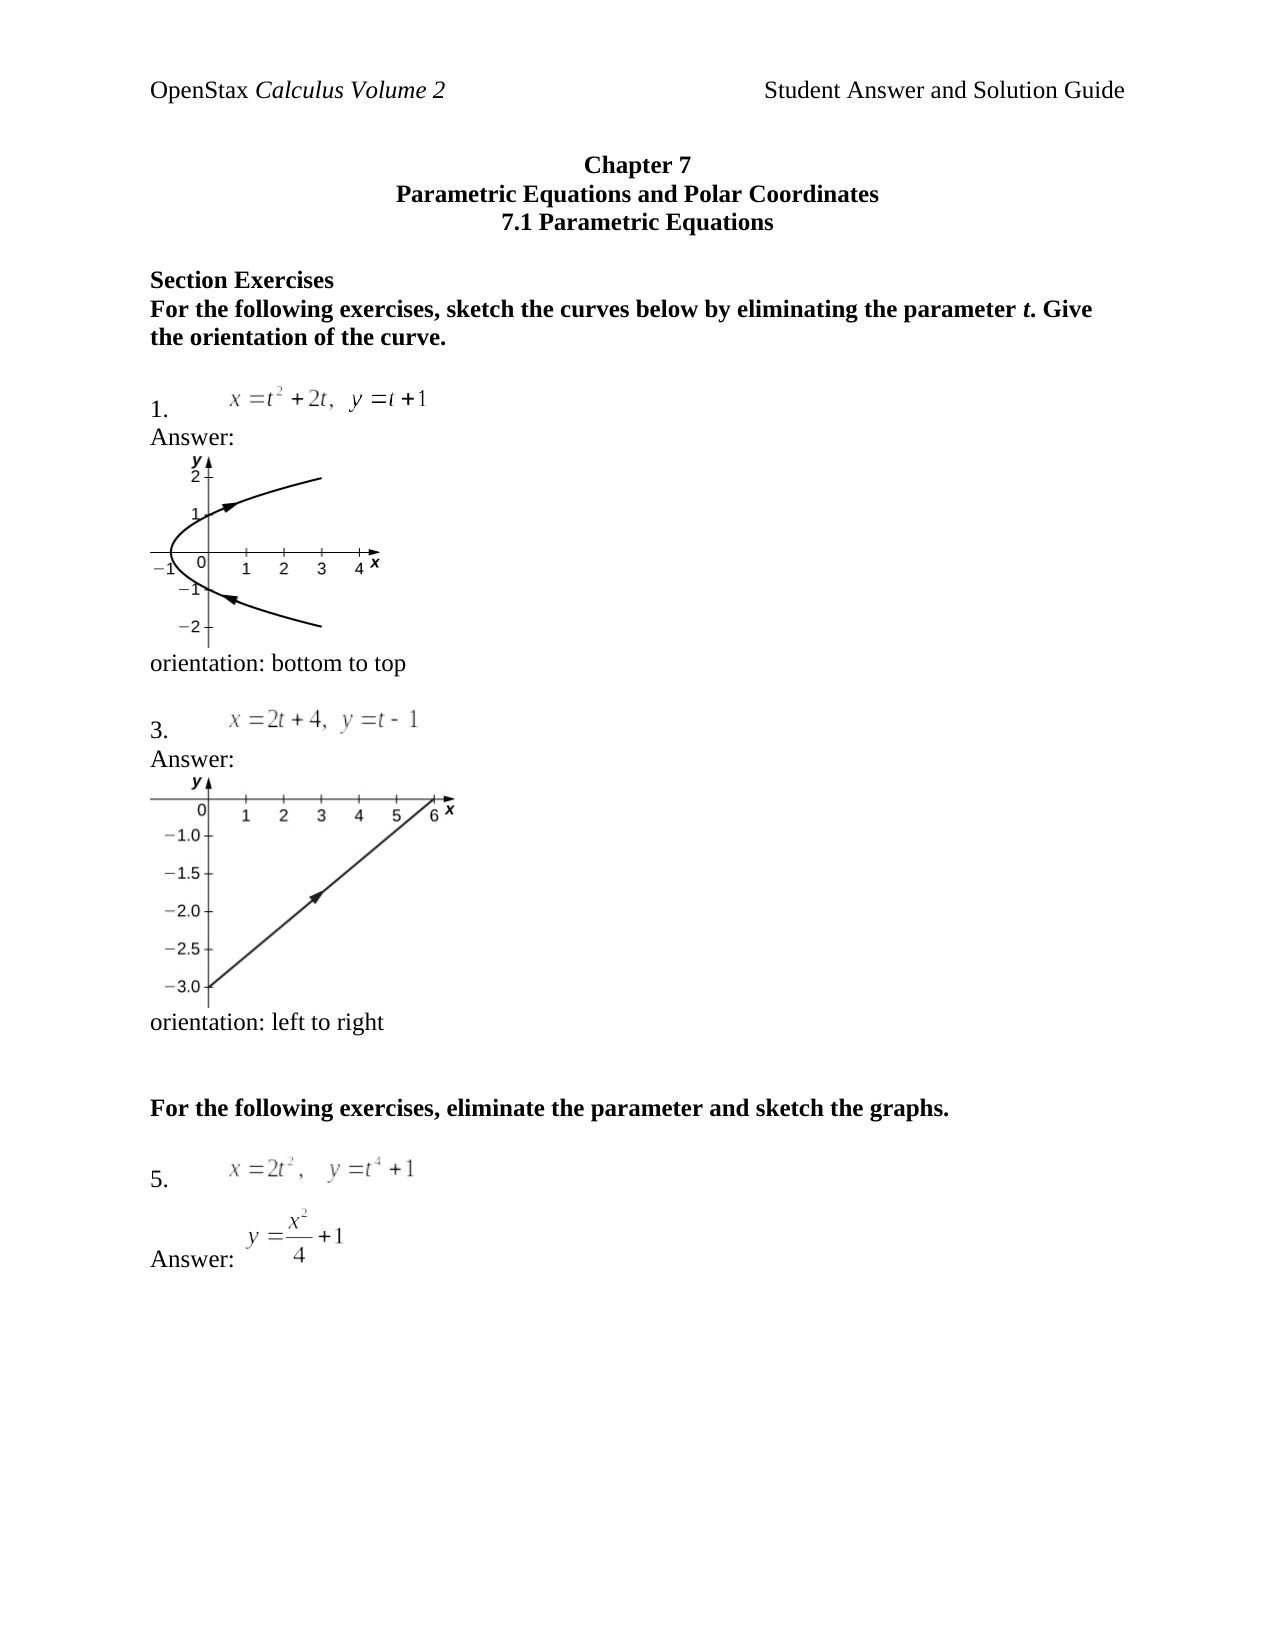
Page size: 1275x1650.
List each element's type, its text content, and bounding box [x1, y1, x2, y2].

text 1. [150, 380, 1125, 422]
picture [150, 772, 455, 1008]
text Chapter 7 [150, 150, 1125, 179]
text For the following exercises, eliminate the parameter and sketch the graphs. [150, 1093, 1125, 1122]
text Section Exercises [150, 265, 1125, 294]
text 5. [150, 1151, 1125, 1201]
picture [150, 451, 380, 648]
text orientation: left to right [150, 1007, 1125, 1036]
text Answer: [150, 744, 1125, 773]
text Parametric Equations and Polar Coordinates [150, 179, 1125, 207]
text Answer: [150, 1201, 1125, 1273]
text 7.1 Parametric Equations [150, 207, 1125, 236]
text 3. [150, 706, 1125, 744]
text For the following exercises, sketch the curves below by eliminating the parameter t. Give the orientation of the curve. [150, 294, 1125, 351]
text orientation: bottom to top [150, 648, 1125, 677]
text Answer: [150, 422, 1125, 451]
